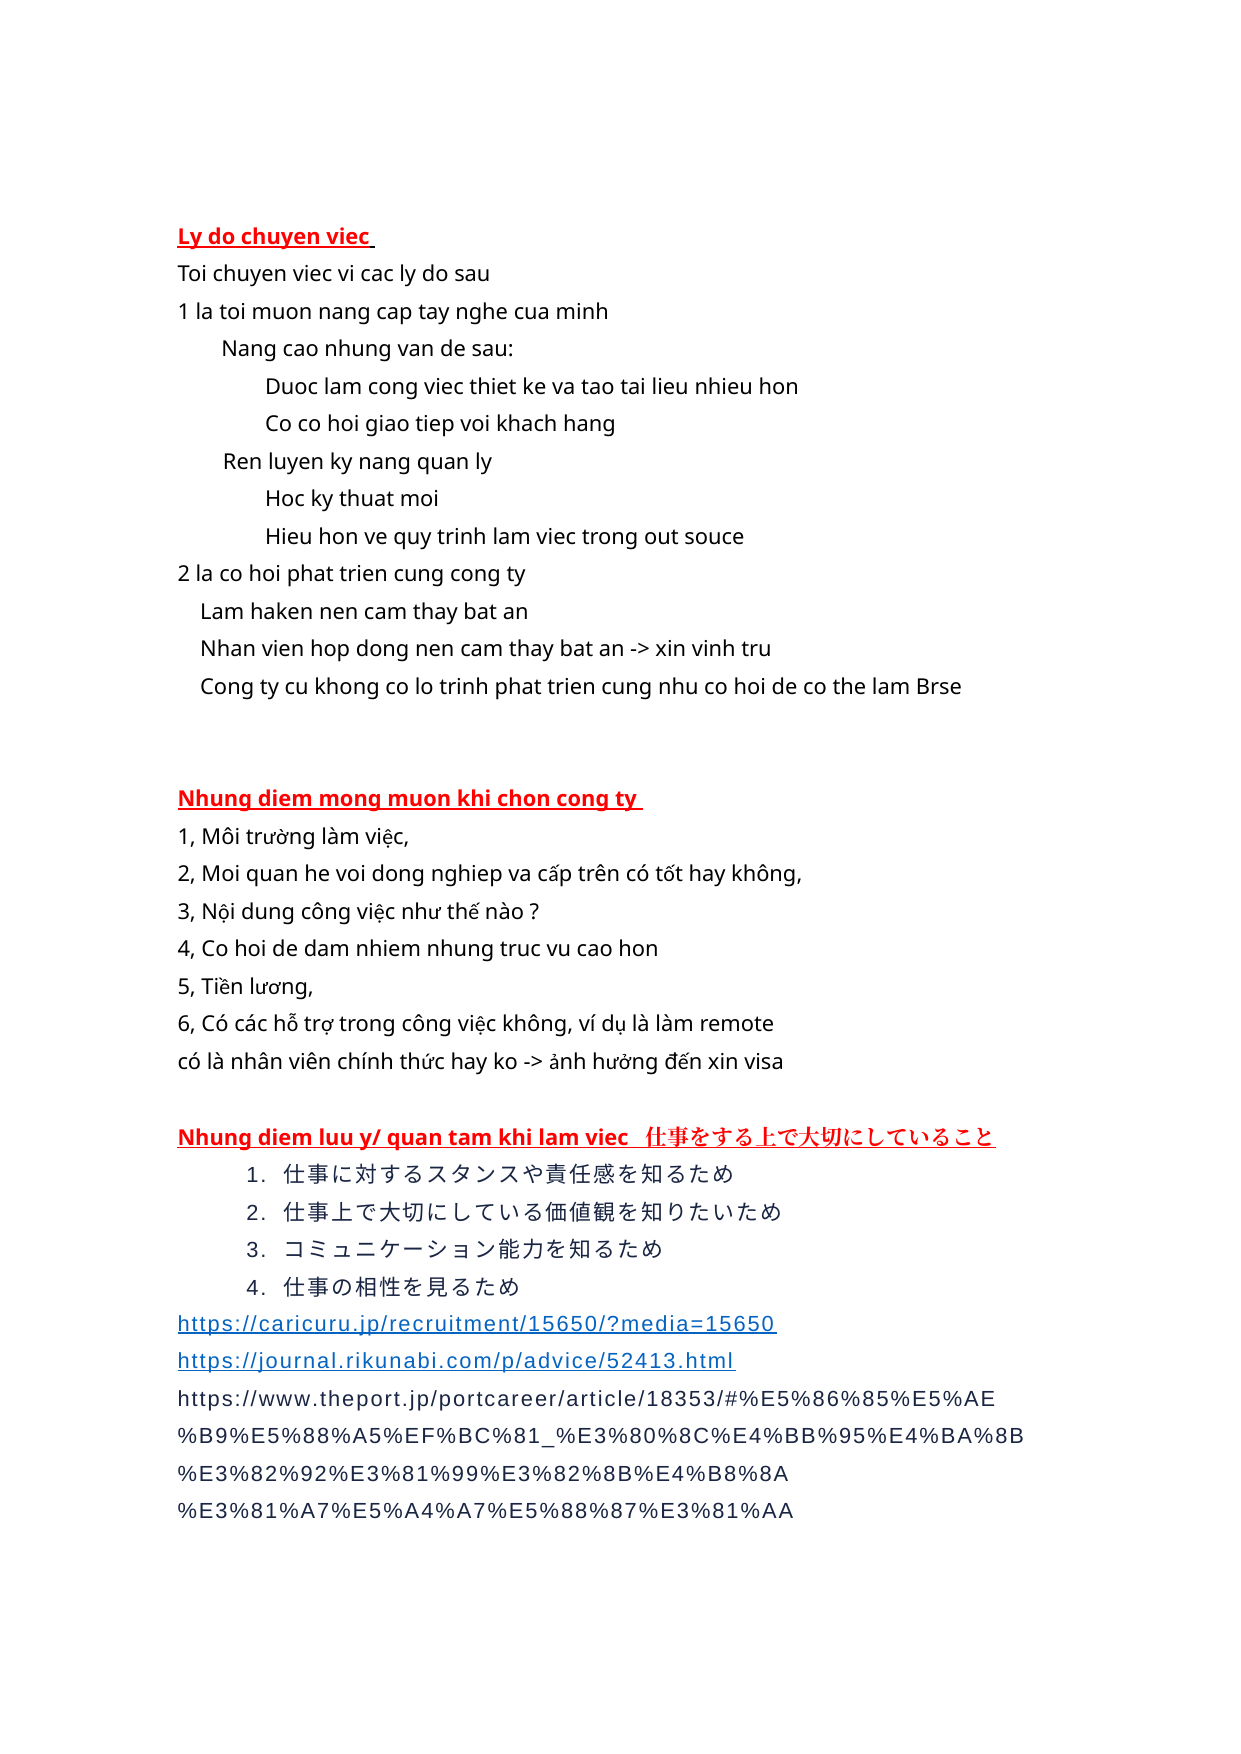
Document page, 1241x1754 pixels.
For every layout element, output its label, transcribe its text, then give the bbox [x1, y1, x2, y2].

list 仕事に対するスタンスや責任感を知るため [246, 1154, 1063, 1192]
text có là nhân viên chính thức hay ko -> ảnh hưởng đến xin visa [177, 1042, 1063, 1079]
text 5, Tiền lương, [177, 967, 1063, 1004]
text 1, Môi trường làm việc, [177, 817, 1063, 854]
text Nang cao nhung van de sau: [177, 329, 1063, 367]
text Nhan vien hop dong nen cam thay bat an -> xin vinh tru [177, 629, 1063, 667]
list 仕事の相性を見るため [246, 1267, 1063, 1304]
text Nhung diem mong muon khi chon cong ty [177, 779, 1063, 817]
text 2, Moi quan he voi dong nghiep va cấp trên có tốt hay không, [177, 854, 1063, 892]
text Nhung diem luu y/ quan tam khi lam viec 仕事をする上で大切にしていること [177, 1117, 1063, 1154]
text Toi chuyen viec vi cac ly do sau [177, 254, 1063, 292]
text 6, Có các hỗ trợ trong công việc không, ví dụ là làm remote [177, 1004, 1063, 1042]
text Duoc lam cong viec thiet ke va tao tai lieu nhieu hon [177, 367, 1063, 404]
text Hieu hon ve quy trinh lam viec trong out souce [177, 517, 1063, 554]
text https://journal.rikunabi.com/p/advice/52413.html [177, 1342, 1063, 1379]
text Ly do chuyen viec [177, 217, 1063, 254]
text 4, Co hoi de dam nhiem nhung truc vu cao hon [177, 929, 1063, 967]
list コミュニケーション能力を知るため [246, 1229, 1063, 1267]
text Ren luyen ky nang quan ly [177, 442, 1063, 479]
text 3, Nội dung công việc như thế nào ? [177, 892, 1063, 929]
text Co co hoi giao tiep voi khach hang [177, 404, 1063, 442]
text Lam haken nen cam thay bat an [177, 592, 1063, 629]
text 1 la toi muon nang cap tay nghe cua minh [177, 292, 1063, 329]
text Hoc ky thuat moi [177, 479, 1063, 517]
text 2 la co hoi phat trien cung cong ty [177, 554, 1063, 592]
list 仕事上で大切にしている価値観を知りたいため [246, 1192, 1063, 1229]
text Cong ty cu khong co lo trinh phat trien cung nhu co hoi de co the lam Brse [177, 667, 1063, 704]
text https://caricuru.jp/recruitment/15650/?media=15650 [177, 1304, 1063, 1342]
